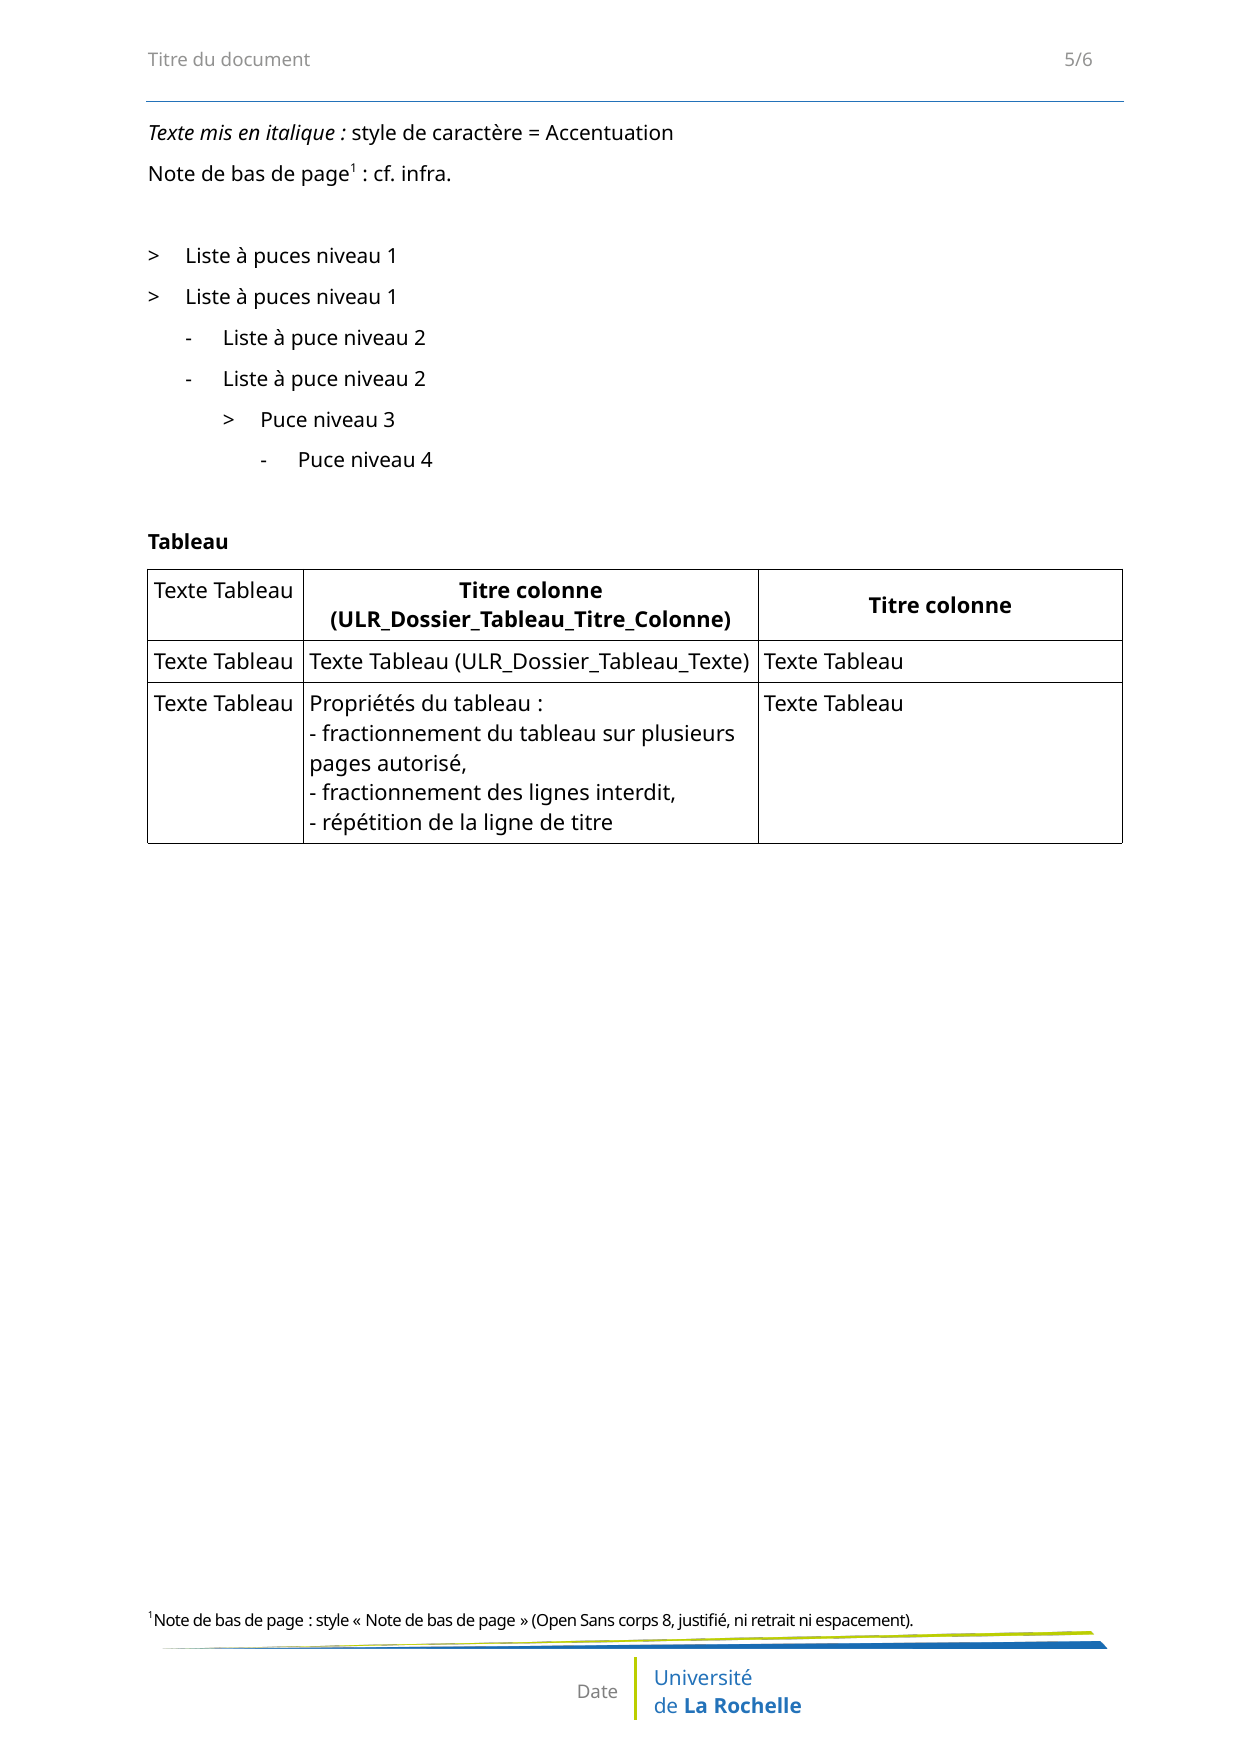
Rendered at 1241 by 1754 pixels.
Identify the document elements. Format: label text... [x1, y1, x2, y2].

table_cell Texte Tableau [759, 683, 1122, 843]
text Texte mis en italique : style de caractère = Accentuation [148, 118, 1122, 147]
table_cell Propriétés du tableau : - fractionnement du tableau sur plusieurs pages autorisé, - fractionnement des lignes interdit, - répétition de la ligne de titre [304, 683, 758, 843]
list Liste à puce niveau 2 [185, 364, 1122, 392]
table_header Texte Tableau [148, 570, 303, 640]
list Liste à puce niveau 2 [185, 323, 1122, 351]
list Liste à puces niveau 1 [148, 241, 1122, 269]
text Tableau [148, 527, 1122, 556]
table_header Titre colonne [759, 570, 1122, 640]
table_cell Texte Tableau [759, 641, 1122, 682]
picture [162, 1631, 1108, 1649]
table_cell Texte Tableau [148, 683, 303, 843]
table_header Titre colonne (ULR_Dossier_Tableau_Titre_Colonne) [304, 570, 758, 640]
table_cell Texte Tableau (ULR_Dossier_Tableau_Texte) [304, 641, 758, 682]
list Liste à puces niveau 1 [148, 282, 1122, 310]
list Puce niveau 3 [223, 405, 1122, 433]
list Puce niveau 4 [260, 446, 1122, 474]
table_cell Texte Tableau [148, 641, 303, 682]
text Note de bas de page : cf. infra. [148, 159, 1122, 187]
